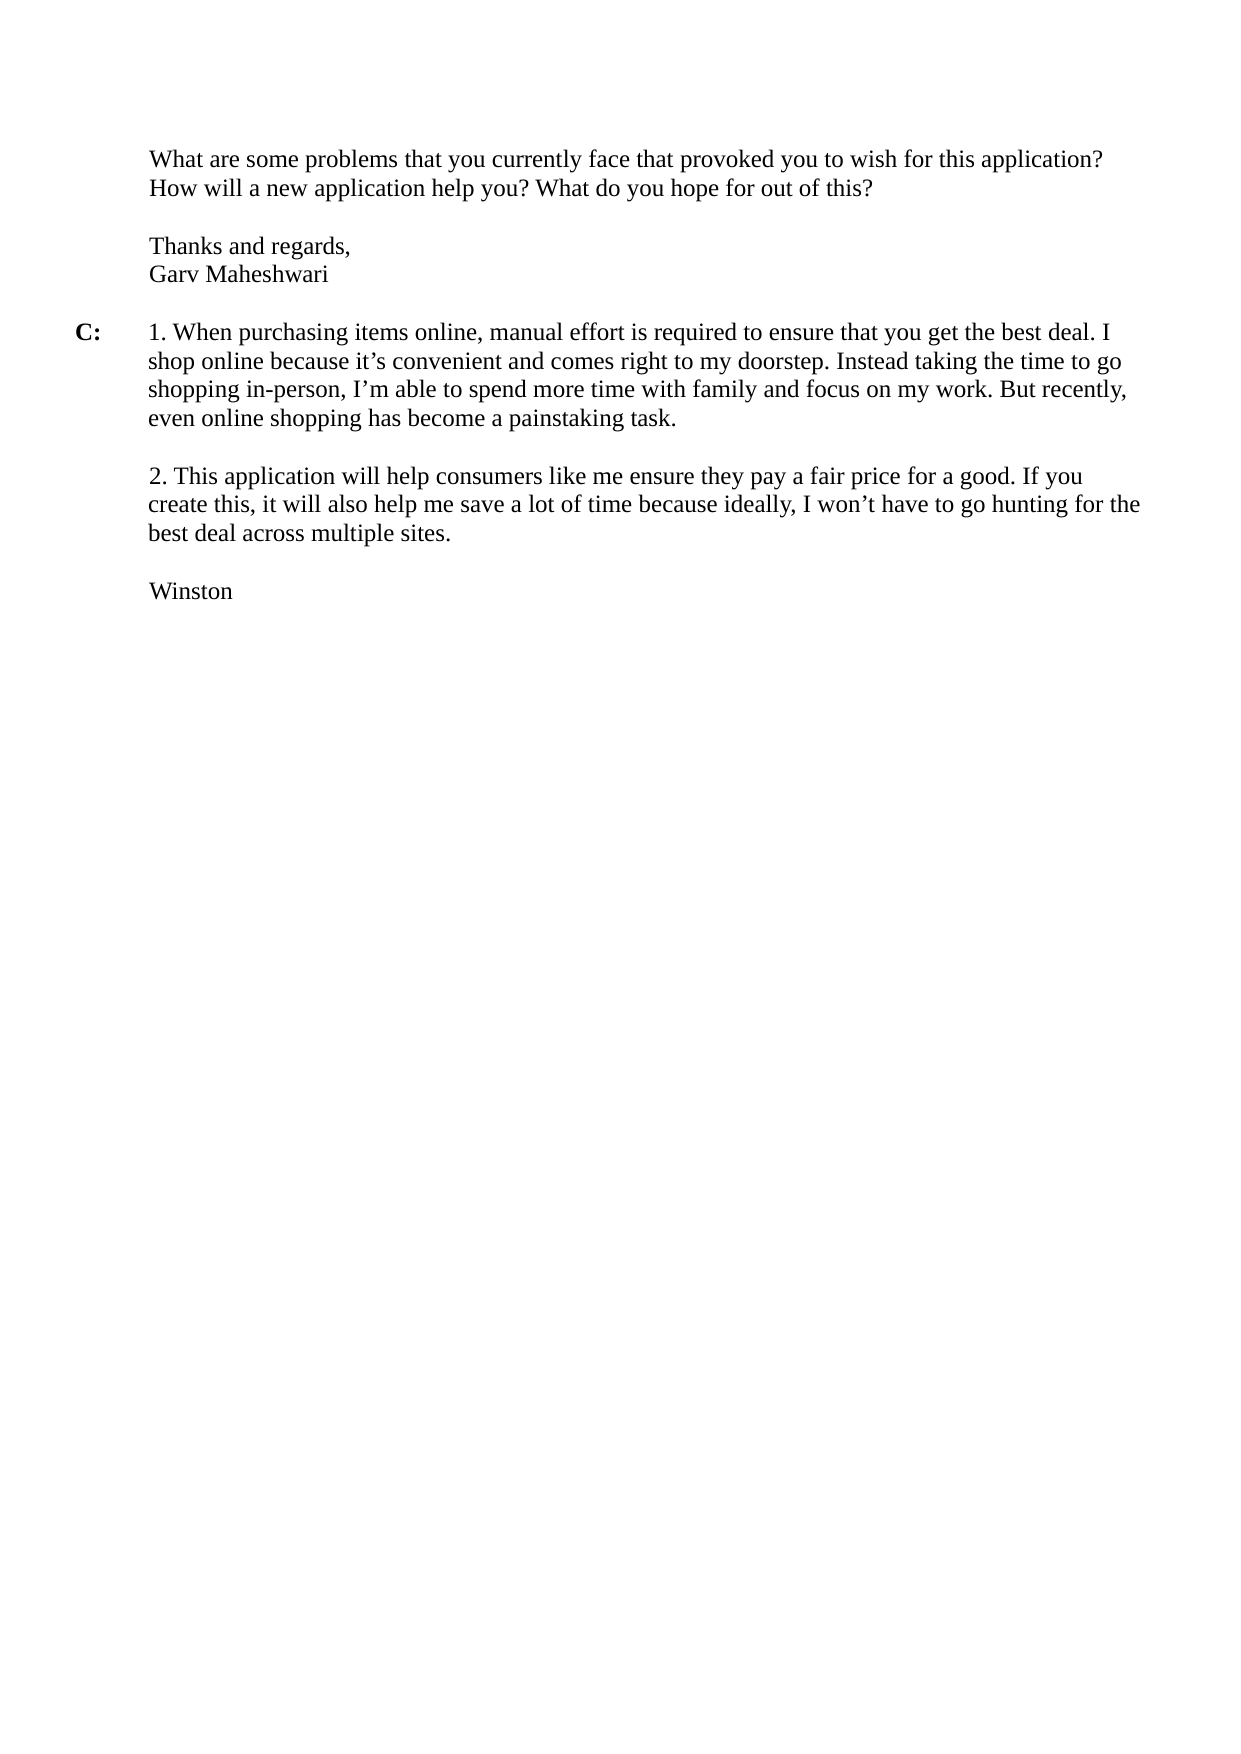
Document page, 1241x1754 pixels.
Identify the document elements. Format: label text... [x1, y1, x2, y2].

text How will a new application help you? What do you hope for out of this? [75, 173, 1144, 202]
text What are some problems that you currently face that provoked you to wish for this application? [149, 144, 1144, 173]
text Garv Maheshwari [75, 259, 1144, 288]
text Thanks and regards, [75, 231, 1144, 259]
text 2. This application will help consumers like me ensure they pay a fair price for a good. If you create this, it will also help me save a lot of time because ideally, I won’t have to go hunting for the best deal across multiple sites. [148, 461, 1144, 547]
text Winston [75, 576, 1144, 604]
text C: 1. When purchasing items online, manual effort is required to ensure that you get the best deal. I shop online because it’s convenient and comes right to my doorstep. Instead taking the time to go shopping in-person, I’m able to spend more time with family and focus on my work. But recently, even online shopping has become a painstaking task. [75, 317, 1144, 432]
